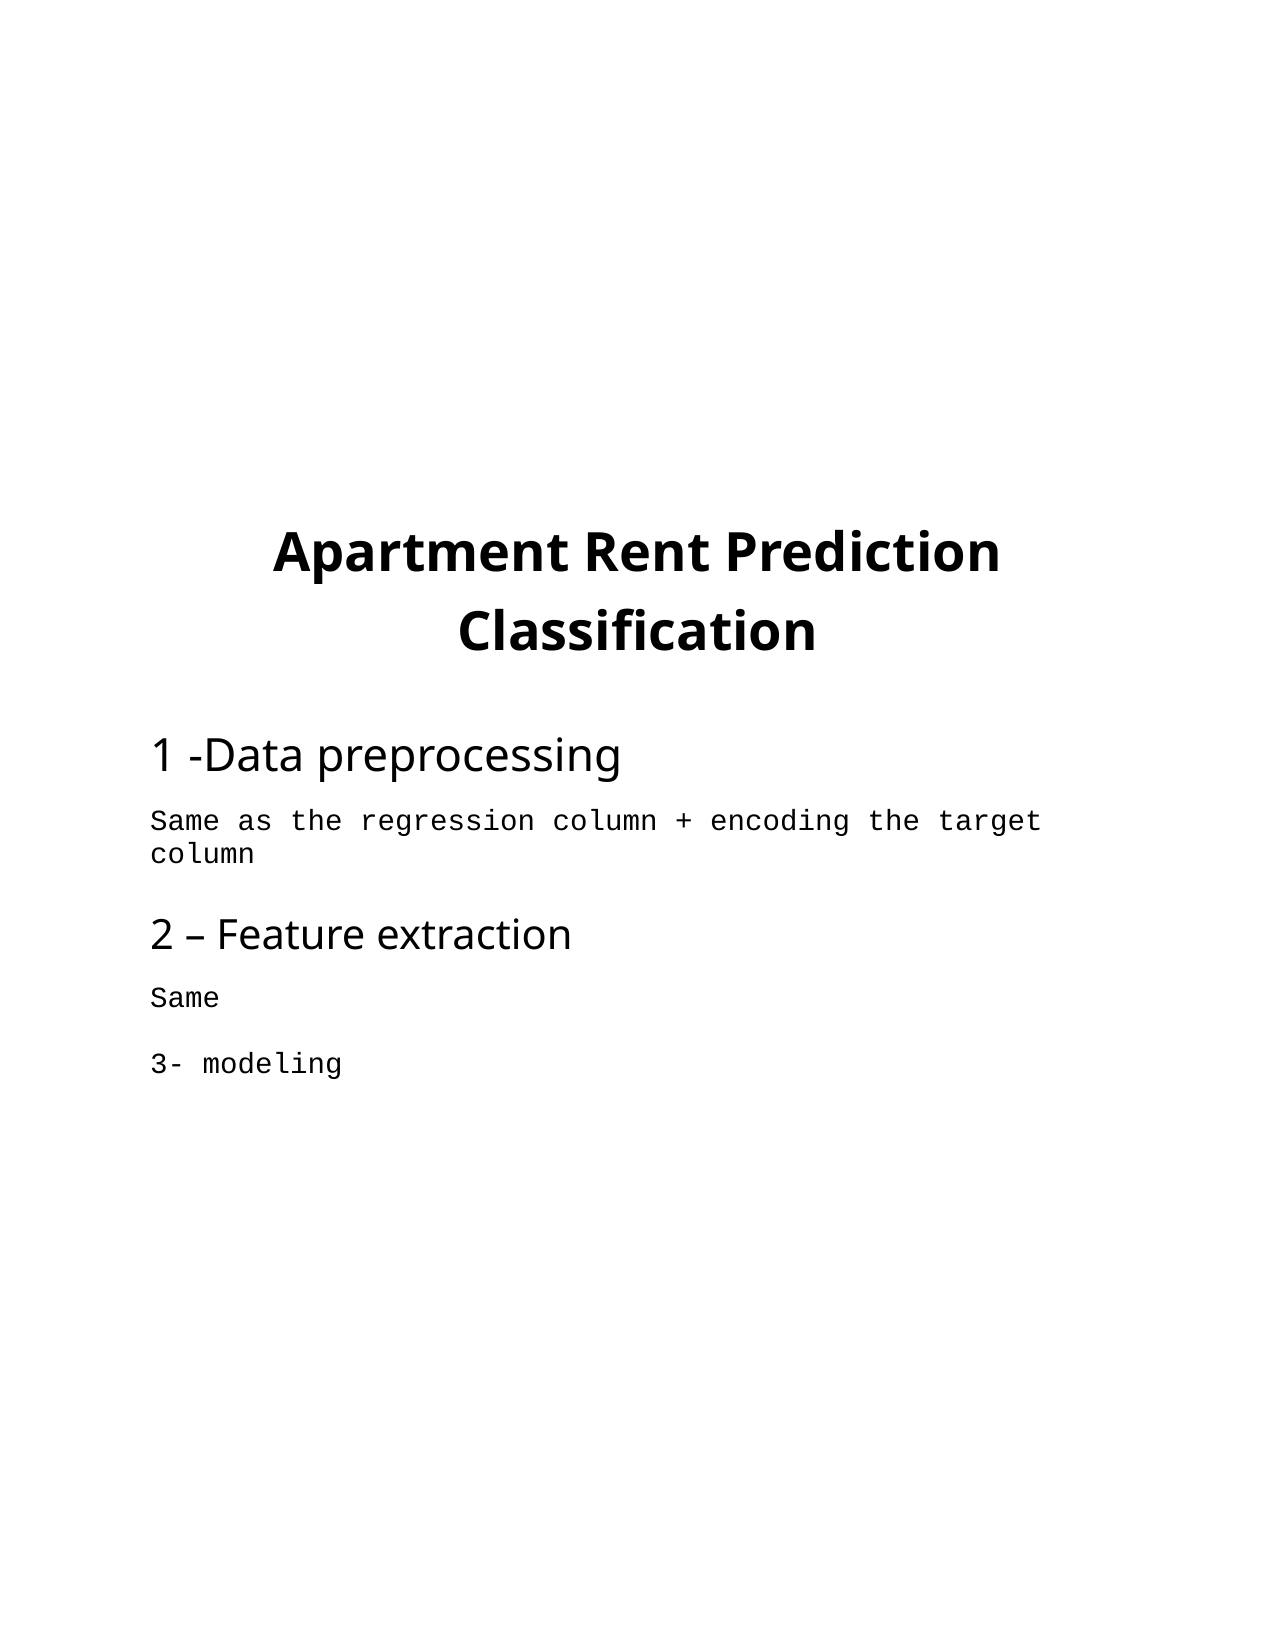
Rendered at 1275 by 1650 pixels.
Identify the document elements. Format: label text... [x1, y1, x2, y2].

text 3- modeling [150, 1049, 1125, 1082]
text 1 -Data preprocessing [150, 722, 1125, 784]
text column [150, 839, 1125, 872]
text Apartment Rent Prediction Classification [150, 513, 1125, 667]
text 2 – Feature extraction [150, 905, 1125, 962]
text Same as the regression column + encoding the target [150, 806, 1125, 839]
text Same [150, 983, 1125, 1016]
